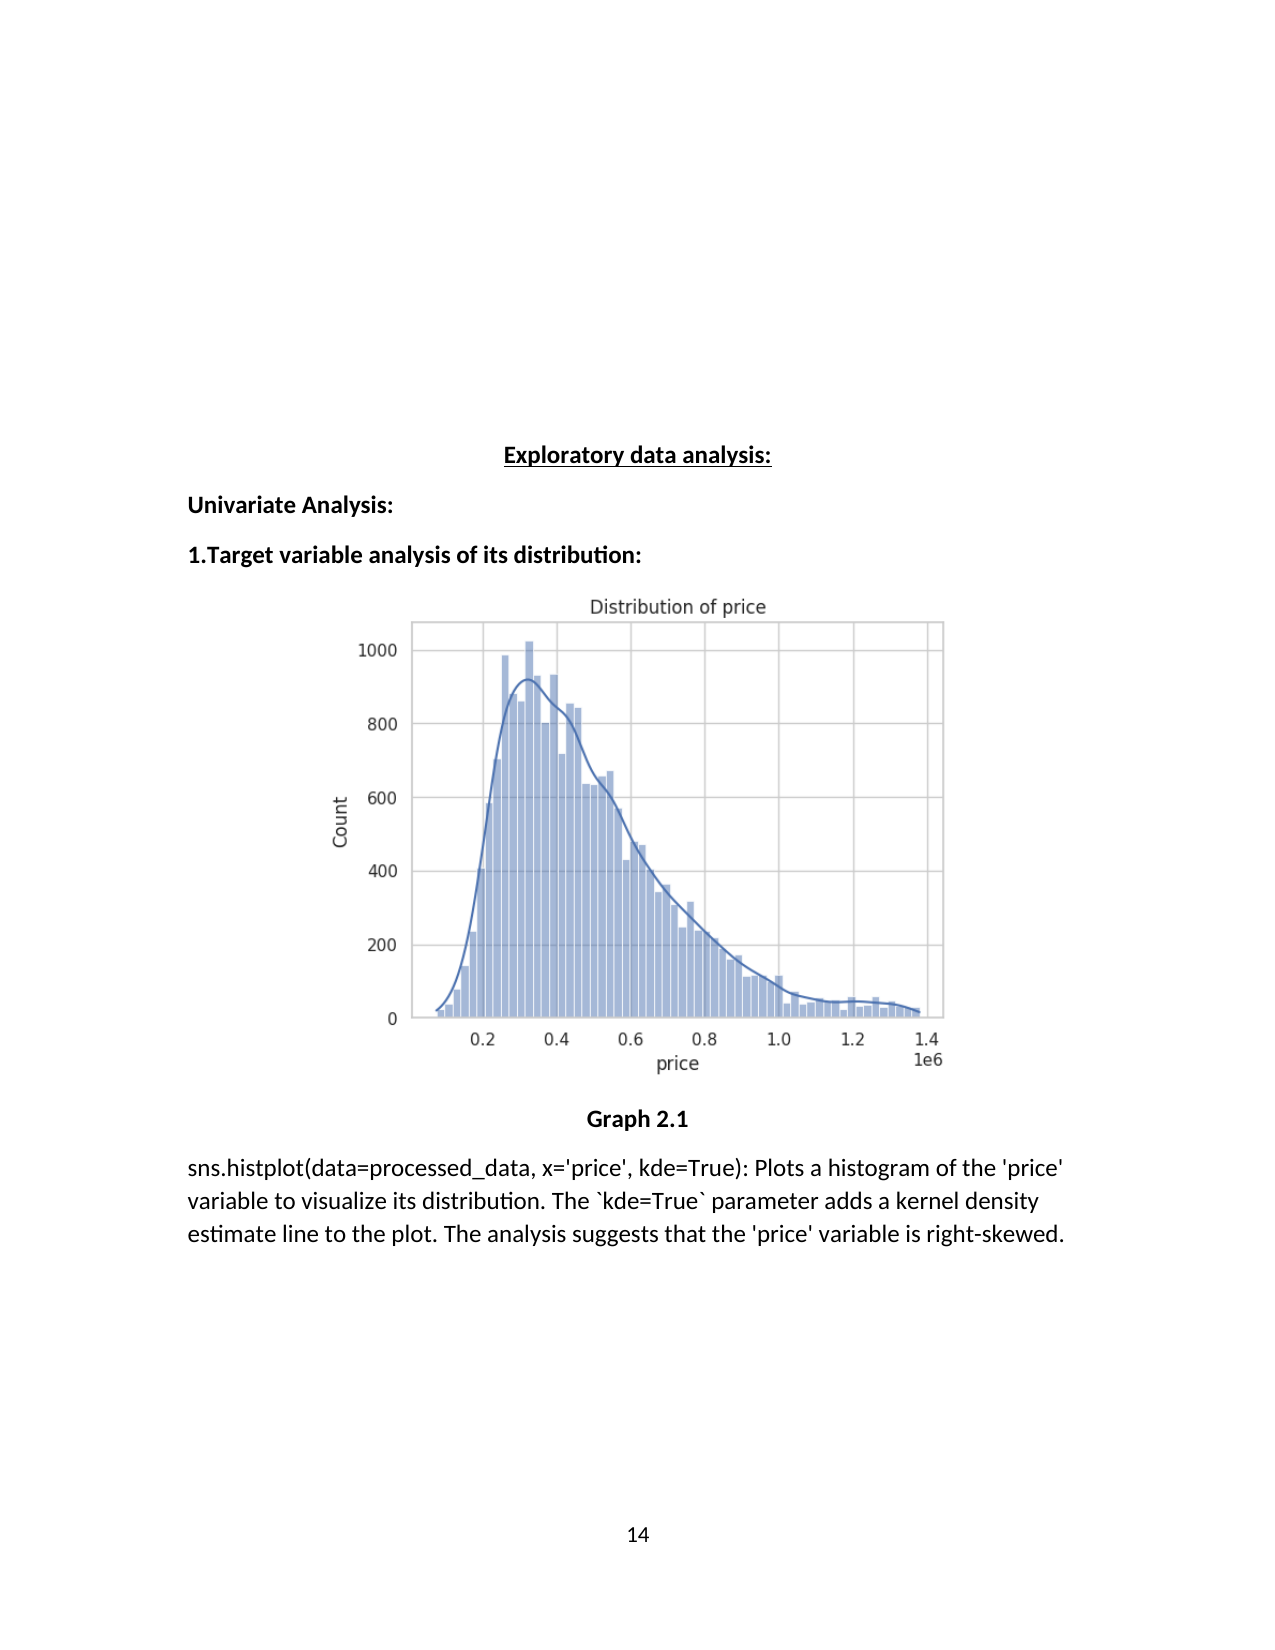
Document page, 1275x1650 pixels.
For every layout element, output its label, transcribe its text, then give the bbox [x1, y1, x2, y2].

text Exploratory data analysis: [187, 440, 1087, 470]
text 1.Target variable analysis of its distribution: [187, 539, 1087, 569]
text Graph 2.1 [187, 1103, 1087, 1133]
text Univariate Analysis: [187, 489, 1087, 520]
text sns.histplot(data=processed_data, x='price', kde=True): Plots a histogram of the 'price' variable to visualize its distribution. The `kde=True` parameter adds a kernel density estimate line to the plot. The analysis suggests that the 'price' variable is right-skewed. [187, 1152, 1087, 1249]
picture [321, 588, 954, 1084]
